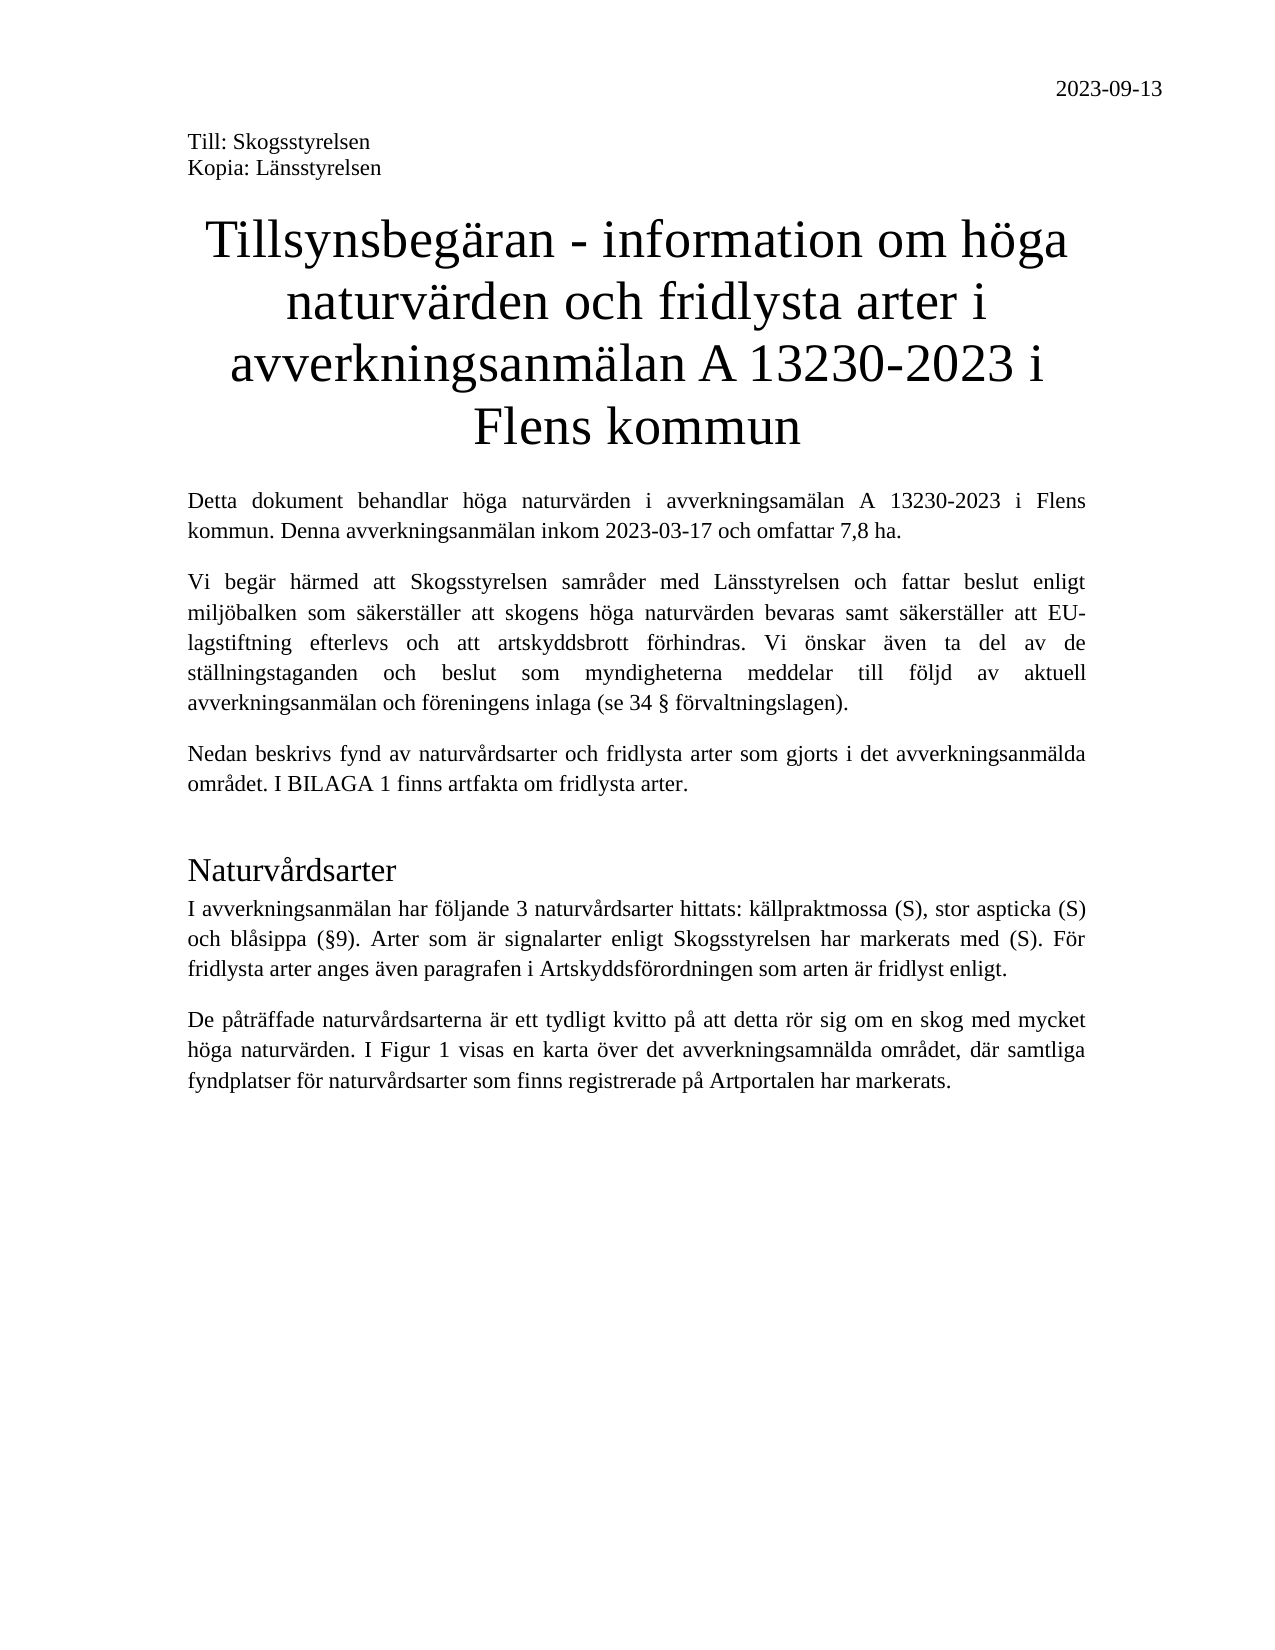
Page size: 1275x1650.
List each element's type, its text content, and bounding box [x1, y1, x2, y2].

text De påträffade naturvårdsarterna är ett tydligt kvitto på att detta rör sig om en skog med mycket höga naturvärden. I Figur 1 visas en karta över det avverkningsamnälda området, där samtliga fyndplatser för naturvårdsarter som finns registrerade på Artportalen har markerats. [187, 1006, 1087, 1093]
text I avverkningsanmälan har följande 3 naturvårdsarter hittats: källpraktmossa (S), stor aspticka (S) och blåsippa (§9). Arter som är signalarter enligt Skogsstyrelsen har markerats med (S). För fridlysta arter anges även paragrafen i Artskyddsförordningen som arten är fridlyst enligt. [187, 895, 1087, 982]
text Vi begär härmed att Skogsstyrelsen samråder med Länsstyrelsen och fattar beslut enligt miljöbalken som säkerställer att skogens höga naturvärden bevaras samt säkerställer att EU-lagstiftning efterlevs och att artskyddsbrott förhindras. Vi önskar även ta del av de ställningstaganden och beslut som myndigheterna meddelar till följd av aktuell avverkningsanmälan och föreningens inlaga (se 34 § förvaltningslagen). [187, 568, 1087, 716]
text Nedan beskrivs fynd av naturvårdsarter och fridlysta arter som gjorts i det avverkningsanmälda området. I BILAGA 1 finns artfakta om fridlysta arter. [187, 740, 1087, 797]
title Tillsynsbegäran - information om höga naturvärden och fridlysta arter i avverkningsanmälan A 13230-2023 i Flens kommun [187, 207, 1087, 456]
subtitle Naturvårdsarter [187, 851, 1087, 889]
text Detta dokument behandlar höga naturvärden i avverkningsamälan A 13230-2023 i Flens kommun. Denna avverkningsanmälan inkom 2023-03-17 och omfattar 7,8 ha. [187, 487, 1087, 544]
